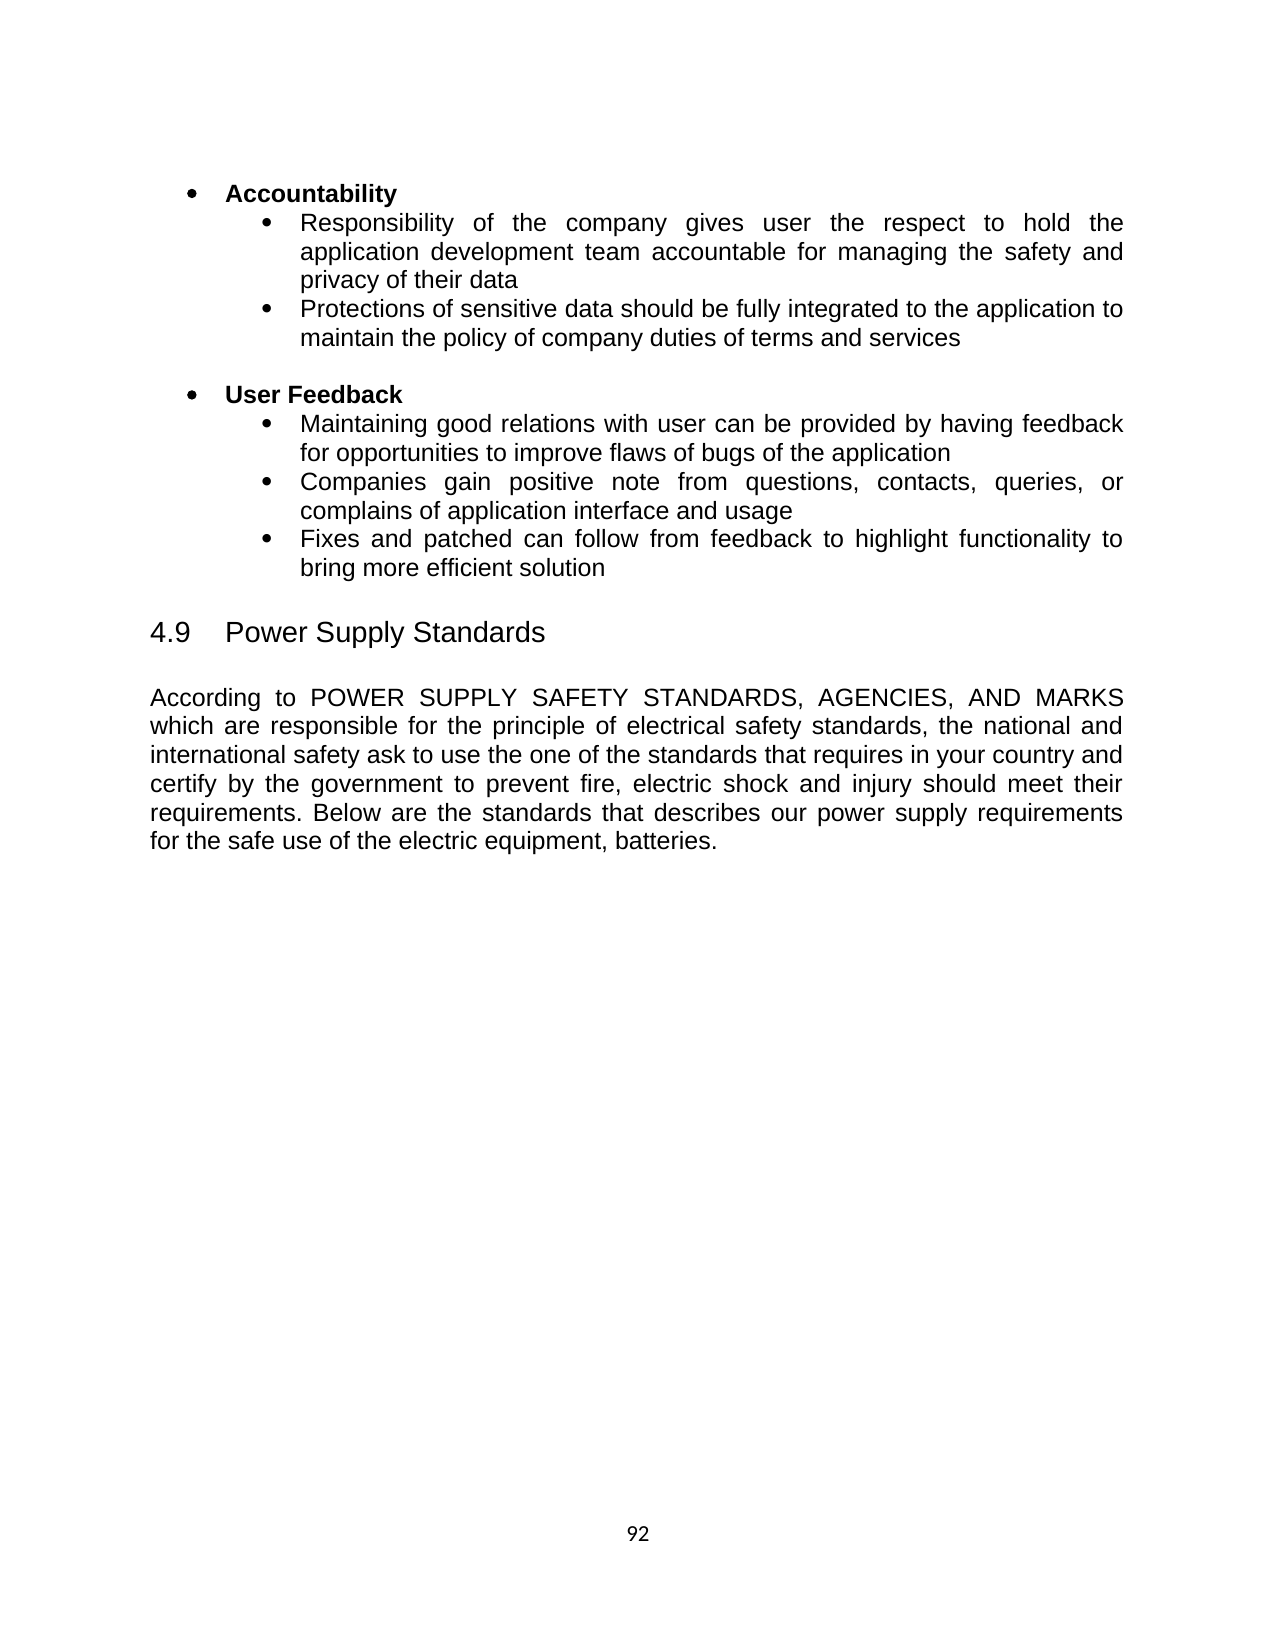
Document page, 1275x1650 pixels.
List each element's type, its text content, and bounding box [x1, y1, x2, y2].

list User Feedback [187, 380, 1125, 409]
list Protections of sensitive data should be fully integrated to the application to maintain the policy of company duties of terms and services [262, 294, 1125, 352]
subtitle Power Supply Standards [150, 616, 1125, 649]
list Fixes and patched can follow from feedback to highlight functionality to bring more efficient solution [262, 524, 1125, 582]
list Companies gain positive note from questions, contacts, queries, or complains of application interface and usage [262, 467, 1125, 524]
text According to POWER SUPPLY SAFETY STANDARDS, AGENCIES, AND MARKS which are responsible for the principle of electrical safety standards, the national and international safety ask to use the one of the standards that requires in your country and certify by the government to prevent fire, electric shock and injury should meet their requirements. Below are the standards that describes our power supply requirements for the safe use of the electric equipment, batteries. [150, 683, 1125, 855]
list Responsibility of the company gives user the respect to hold the application development team accountable for managing the safety and privacy of their data [262, 208, 1125, 294]
list Maintaining good relations with user can be provided by having feedback for opportunities to improve flaws of bugs of the application [262, 409, 1125, 467]
list Accountability [187, 179, 1125, 208]
